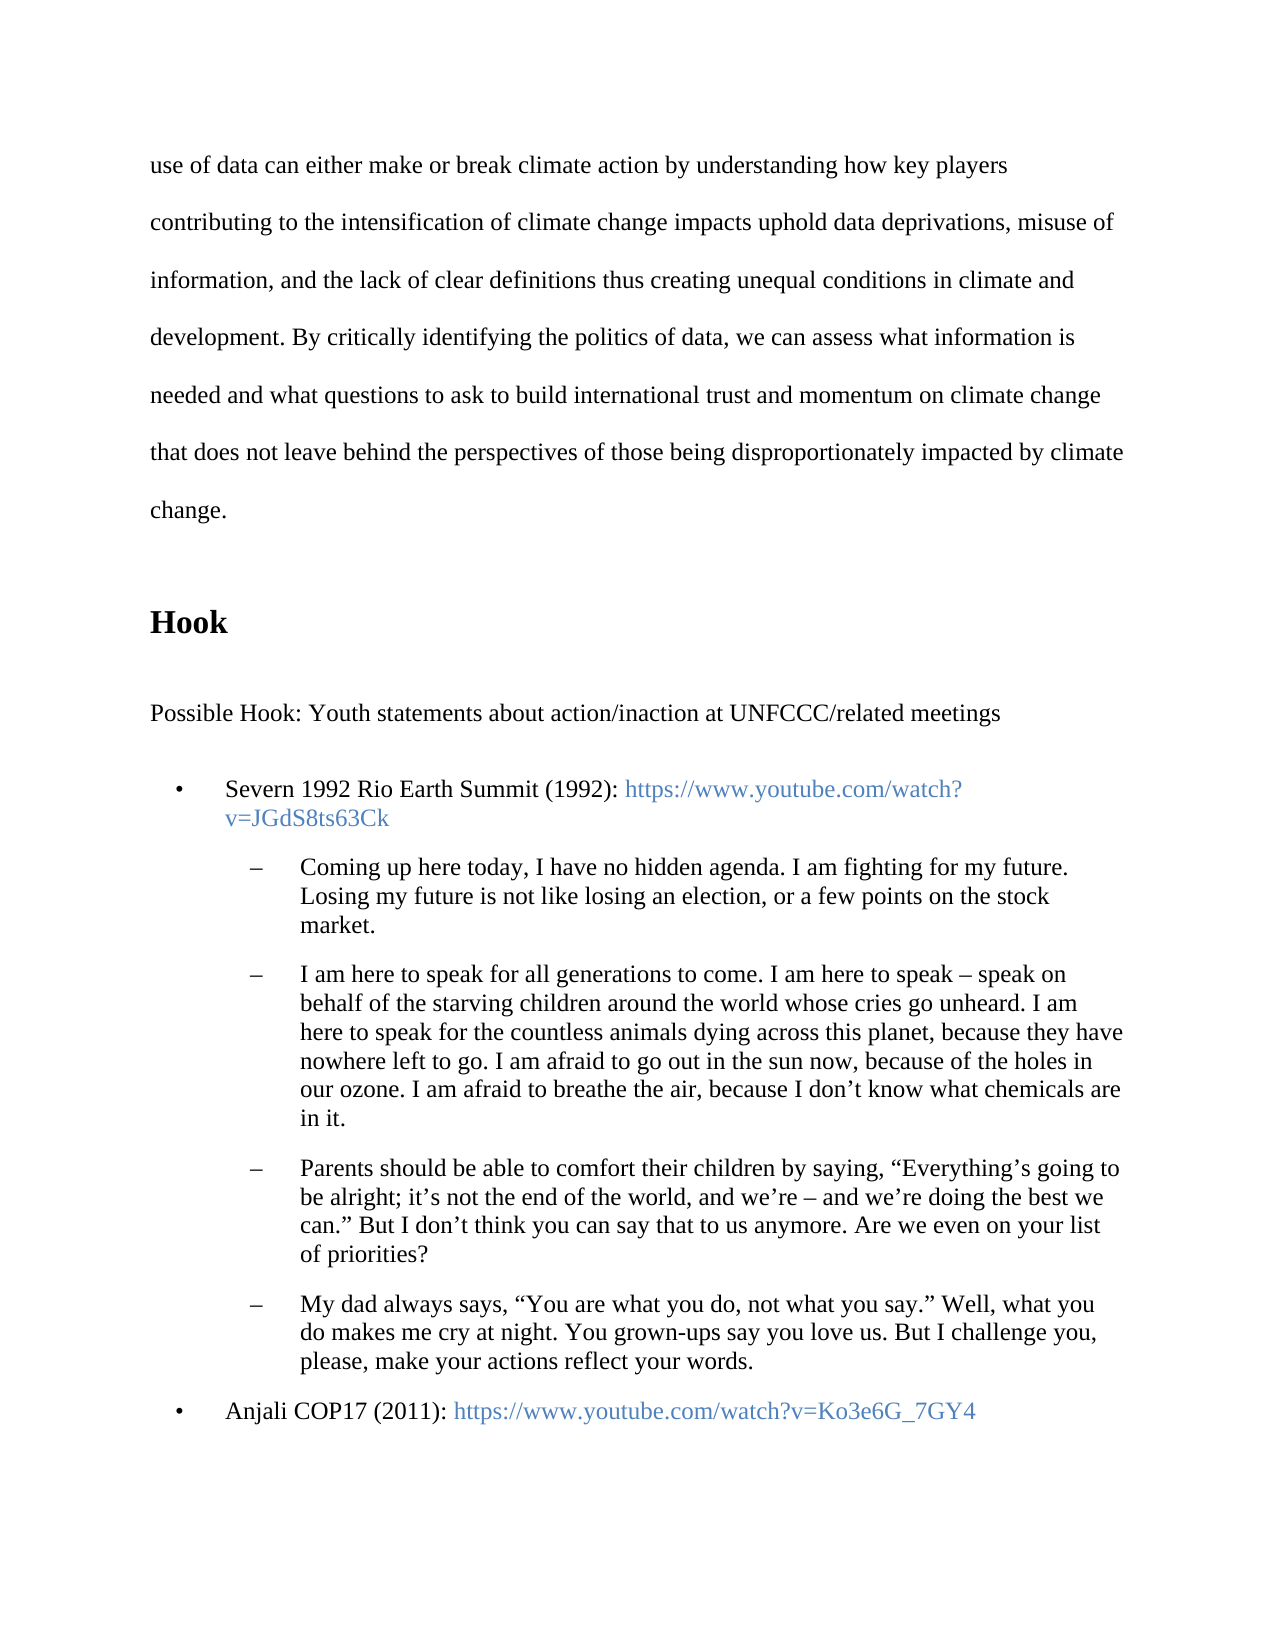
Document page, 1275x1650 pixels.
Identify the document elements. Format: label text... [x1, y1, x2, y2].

list Severn 1992 Rio Earth Summit (1992): https://www.youtube.com/watch?v=JGdS8ts63Ck [175, 774, 1125, 832]
list Parents should be able to comfort their children by saying, “Everything’s going to be alright; it’s not the end of the world, and we’re – and we’re doing the best we can.” But I don’t think you can say that to us anymore. Are we even on your list of priorities? [250, 1153, 1125, 1268]
list My dad always says, “You are what you do, not what you say.” Well, what you do makes me cry at night. You grown-ups say you love us. But I challenge you, please, make your actions reflect your words. [250, 1289, 1125, 1375]
subtitle Hook [150, 602, 1125, 641]
list I am here to speak for all generations to come. I am here to speak – speak on behalf of the starving children around the world whose cries go unheard. I am here to speak for the countless animals dying across this planet, because they have nowhere left to go. I am afraid to go out in the sun now, because of the holes in our ozone. I am afraid to breathe the air, because I don’t know what chemicals are in it. [250, 959, 1125, 1132]
list Anjali COP17 (2011): https://www.youtube.com/watch?v=Ko3e6G_7GY4 [175, 1396, 1125, 1424]
text Possible Hook: Youth statements about action/inaction at UNFCCC/related meetings [150, 698, 1125, 727]
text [150, 150, 1125, 524]
list Coming up here today, I have no hidden agenda. I am fighting for my future. Losing my future is not like losing an election, or a few points on the stock market. [250, 852, 1125, 939]
